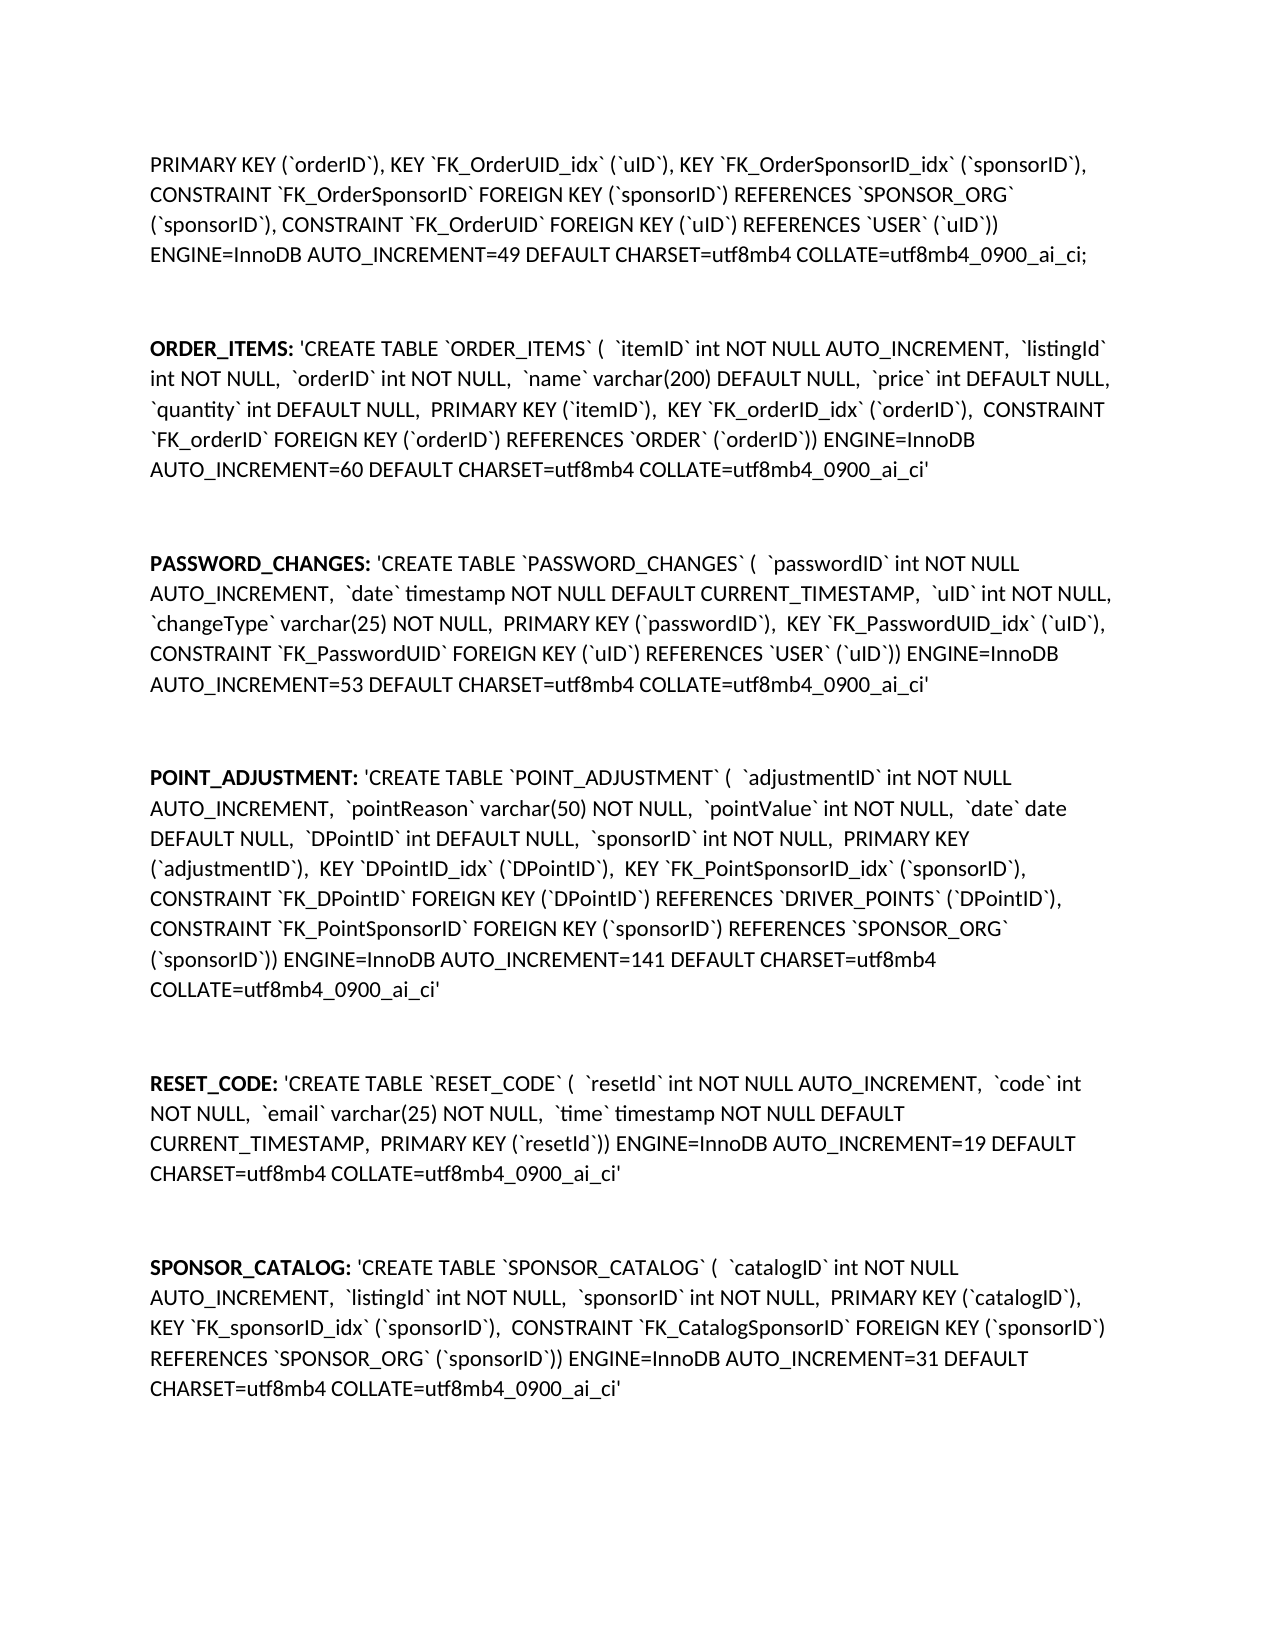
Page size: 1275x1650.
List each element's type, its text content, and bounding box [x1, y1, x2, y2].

text RESET_CODE: 'CREATE TABLE `RESET_CODE` ( `resetId` int NOT NULL AUTO_INCREMENT, `code` int NOT NULL, `email` varchar(25) NOT NULL, `time` timestamp NOT NULL DEFAULT CURRENT_TIMESTAMP, PRIMARY KEY (`resetId`)) ENGINE=InnoDB AUTO_INCREMENT=19 DEFAULT CHARSET=utf8mb4 COLLATE=utf8mb4_0900_ai_ci' [150, 1069, 1125, 1187]
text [150, 150, 1125, 269]
text PASSWORD_CHANGES: 'CREATE TABLE `PASSWORD_CHANGES` ( `passwordID` int NOT NULL AUTO_INCREMENT, `date` timestamp NOT NULL DEFAULT CURRENT_TIMESTAMP, `uID` int NOT NULL, `changeType` varchar(25) NOT NULL, PRIMARY KEY (`passwordID`), KEY `FK_PasswordUID_idx` (`uID`), CONSTRAINT `FK_PasswordUID` FOREIGN KEY (`uID`) REFERENCES `USER` (`uID`)) ENGINE=InnoDB AUTO_INCREMENT=53 DEFAULT CHARSET=utf8mb4 COLLATE=utf8mb4_0900_ai_ci' [150, 549, 1125, 698]
text ORDER_ITEMS: 'CREATE TABLE `ORDER_ITEMS` ( `itemID` int NOT NULL AUTO_INCREMENT, `listingId` int NOT NULL, `orderID` int NOT NULL, `name` varchar(200) DEFAULT NULL, `price` int DEFAULT NULL, `quantity` int DEFAULT NULL, PRIMARY KEY (`itemID`), KEY `FK_orderID_idx` (`orderID`), CONSTRAINT `FK_orderID` FOREIGN KEY (`orderID`) REFERENCES `ORDER` (`orderID`)) ENGINE=InnoDB AUTO_INCREMENT=60 DEFAULT CHARSET=utf8mb4 COLLATE=utf8mb4_0900_ai_ci' [150, 334, 1125, 483]
text SPONSOR_CATALOG: 'CREATE TABLE `SPONSOR_CATALOG` ( `catalogID` int NOT NULL AUTO_INCREMENT, `listingId` int NOT NULL, `sponsorID` int NOT NULL, PRIMARY KEY (`catalogID`), KEY `FK_sponsorID_idx` (`sponsorID`), CONSTRAINT `FK_CatalogSponsorID` FOREIGN KEY (`sponsorID`) REFERENCES `SPONSOR_ORG` (`sponsorID`)) ENGINE=InnoDB AUTO_INCREMENT=31 DEFAULT CHARSET=utf8mb4 COLLATE=utf8mb4_0900_ai_ci' [150, 1253, 1125, 1402]
text POINT_ADJUSTMENT: 'CREATE TABLE `POINT_ADJUSTMENT` ( `adjustmentID` int NOT NULL AUTO_INCREMENT, `pointReason` varchar(50) NOT NULL, `pointValue` int NOT NULL, `date` date DEFAULT NULL, `DPointID` int DEFAULT NULL, `sponsorID` int NOT NULL, PRIMARY KEY (`adjustmentID`), KEY `DPointID_idx` (`DPointID`), KEY `FK_PointSponsorID_idx` (`sponsorID`), CONSTRAINT `FK_DPointID` FOREIGN KEY (`DPointID`) REFERENCES `DRIVER_POINTS` (`DPointID`), CONSTRAINT `FK_PointSponsorID` FOREIGN KEY (`sponsorID`) REFERENCES `SPONSOR_ORG` (`sponsorID`)) ENGINE=InnoDB AUTO_INCREMENT=141 DEFAULT CHARSET=utf8mb4 COLLATE=utf8mb4_0900_ai_ci' [150, 763, 1125, 1003]
